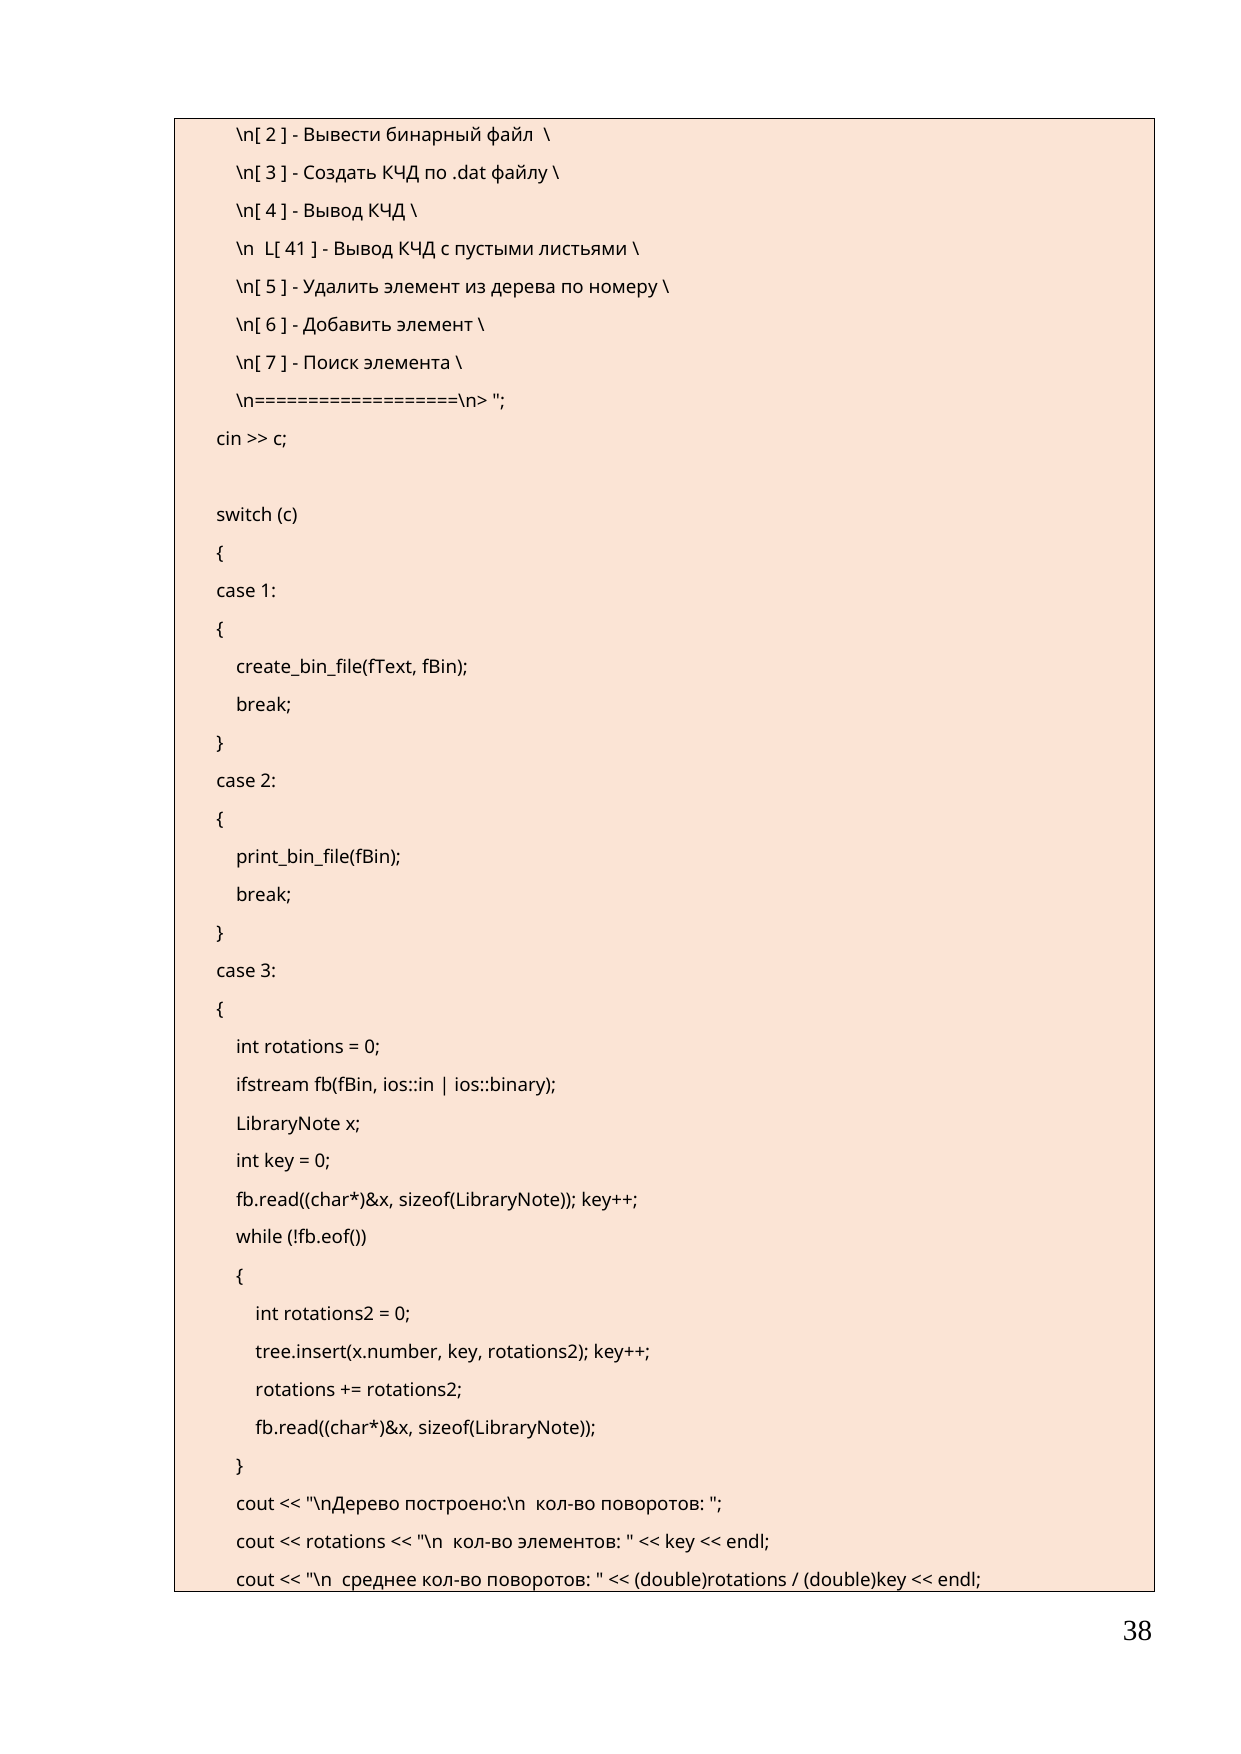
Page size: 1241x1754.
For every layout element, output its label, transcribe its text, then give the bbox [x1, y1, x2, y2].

text print_bin_file(fBin); [175, 841, 1154, 869]
text \n===================\n> "; [175, 384, 1154, 413]
text int rotations = 0; [175, 1031, 1154, 1059]
text { [175, 802, 1154, 831]
text tree.insert(x.number, key, rotations2); key++; [175, 1335, 1154, 1363]
text fb.read((char*)&x, sizeof(LibraryNote)); key++; [175, 1183, 1154, 1211]
text break; [175, 688, 1154, 717]
text case 2: [175, 764, 1154, 793]
text \n[ 7 ] - Поиск элемента \ [175, 346, 1154, 375]
text fb.read((char*)&x, sizeof(LibraryNote)); [175, 1411, 1154, 1439]
text cout << "\n среднее кол-во поворотов: " << (double)rotations / (double)key << endl; [175, 1563, 1154, 1591]
text \n[ 5 ] - Удалить элемент из дерева по номеру \ [175, 270, 1154, 299]
text int rotations2 = 0; [175, 1297, 1154, 1325]
text rotations += rotations2; [175, 1373, 1154, 1401]
text { [175, 993, 1154, 1021]
text \n[ 3 ] - Создать КЧД по .dat файлу \ [175, 156, 1154, 185]
text LibraryNote x; [175, 1107, 1154, 1135]
text case 1: [175, 574, 1154, 603]
text int key = 0; [175, 1145, 1154, 1173]
text \n[ 6 ] - Добавить элемент \ [175, 308, 1154, 337]
text { [175, 536, 1154, 565]
text ifstream fb(fBin, ios::in | ios::binary); [175, 1069, 1154, 1097]
text { [175, 612, 1154, 641]
text { [175, 1259, 1154, 1287]
text \n L[ 41 ] - Вывод КЧД с пустыми листьями \ [175, 232, 1154, 261]
text cin >> c; [175, 422, 1154, 451]
text case 3: [175, 954, 1154, 983]
text cout << rotations << "\n кол-во элементов: " << key << endl; [175, 1525, 1154, 1553]
text create_bin_file(fText, fBin); [175, 650, 1154, 679]
text switch (c) [175, 498, 1154, 527]
text \n[ 4 ] - Вывод КЧД \ [175, 194, 1154, 223]
text } [175, 917, 1154, 945]
text } [175, 726, 1154, 755]
text } [175, 1449, 1154, 1477]
text \n[ 2 ] - Вывести бинарный файл \ [175, 119, 1154, 147]
text while (!fb.eof()) [175, 1221, 1154, 1249]
text break; [175, 878, 1154, 907]
text cout << "\nДерево построено:\n кол-во поворотов: "; [175, 1487, 1154, 1516]
